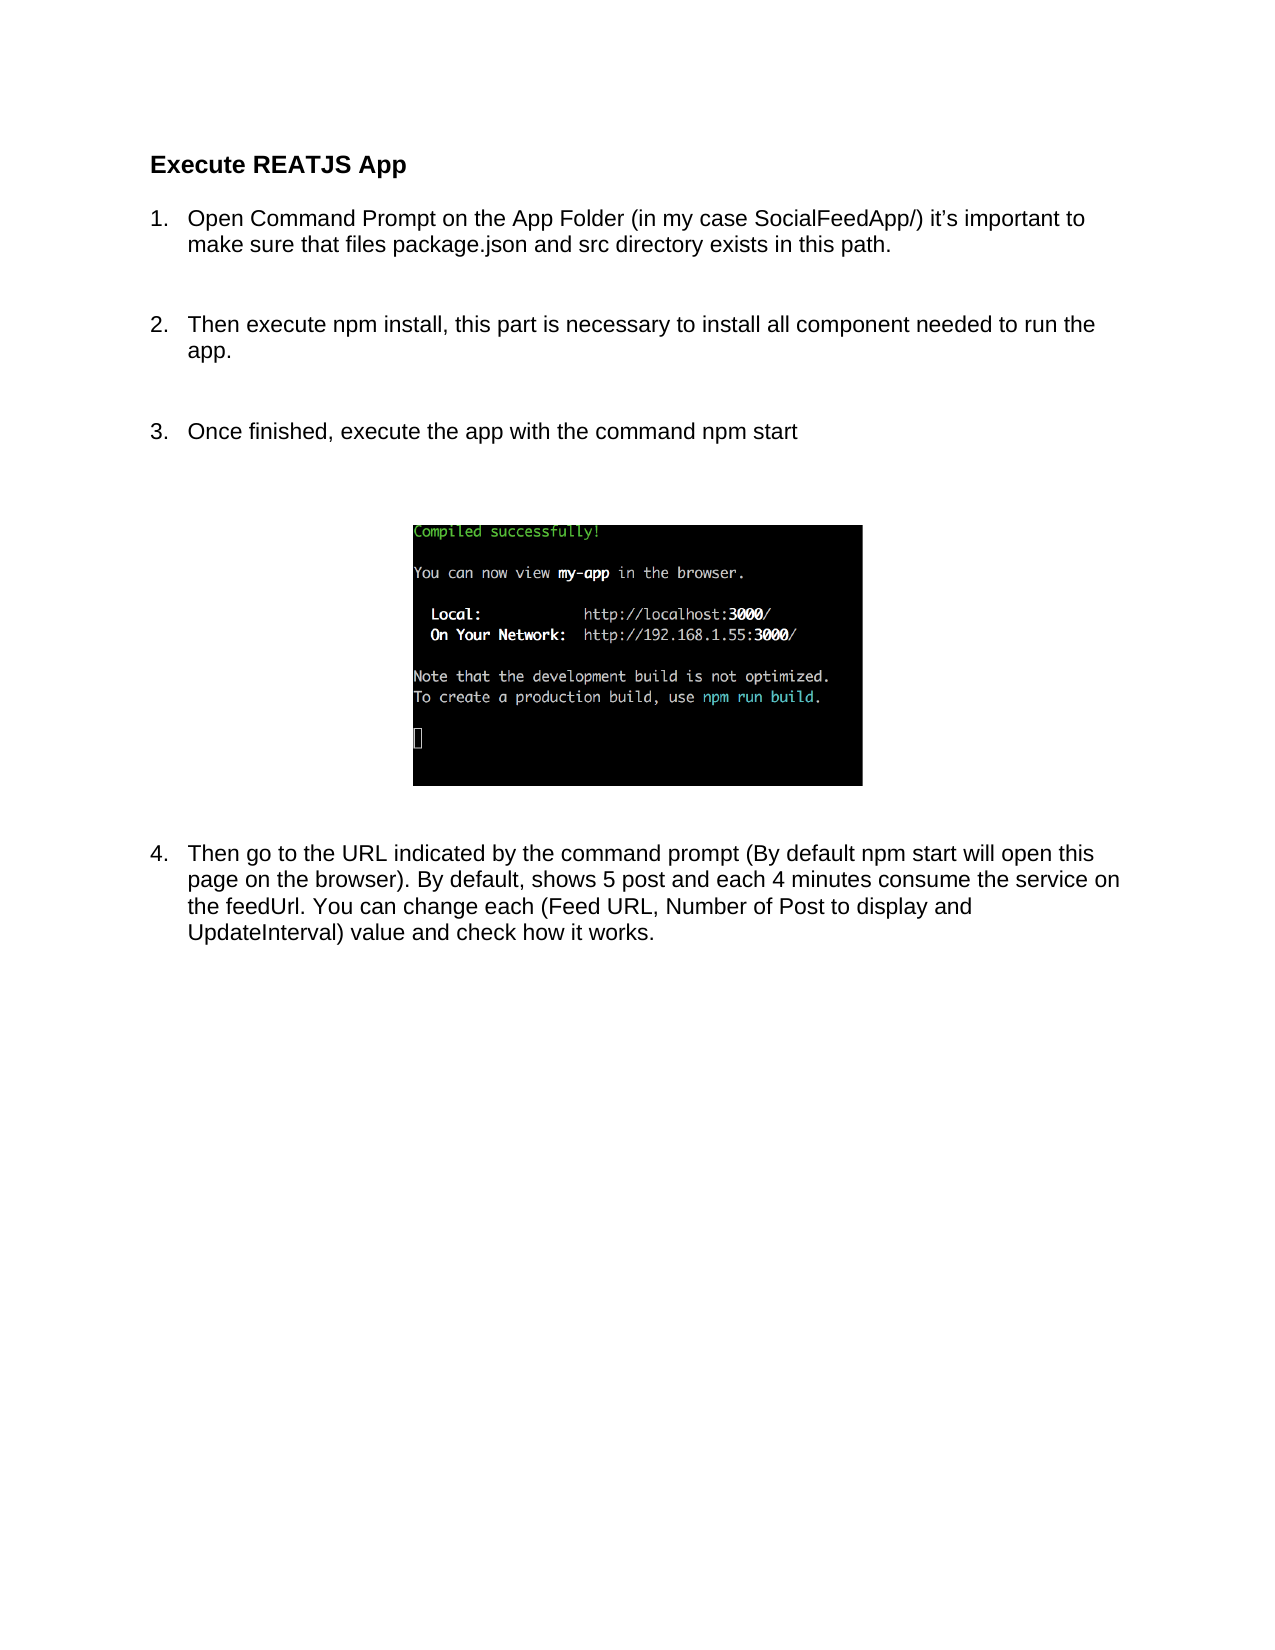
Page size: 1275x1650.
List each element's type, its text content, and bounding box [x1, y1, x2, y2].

list Then execute npm install, this part is necessary to install all component needed to run the app. [150, 311, 1125, 363]
list Then go to the URL indicated by the command prompt (By default npm start will open this page on the browser). By default, shows 5 post and each 4 minutes consume the service on the feedUrl. You can change each (Feed URL, Number of Post to display and UpdateInterval) value and check how it works. [150, 840, 1125, 945]
picture [412, 525, 863, 786]
text Execute REATJS App [150, 150, 1125, 179]
list Once finished, execute the app with the command npm start [150, 418, 1125, 445]
list Open Command Prompt on the App Folder (in my case SocialFeedApp/) it’s important to make sure that files package.json and src directory exists in this path. [150, 205, 1125, 258]
